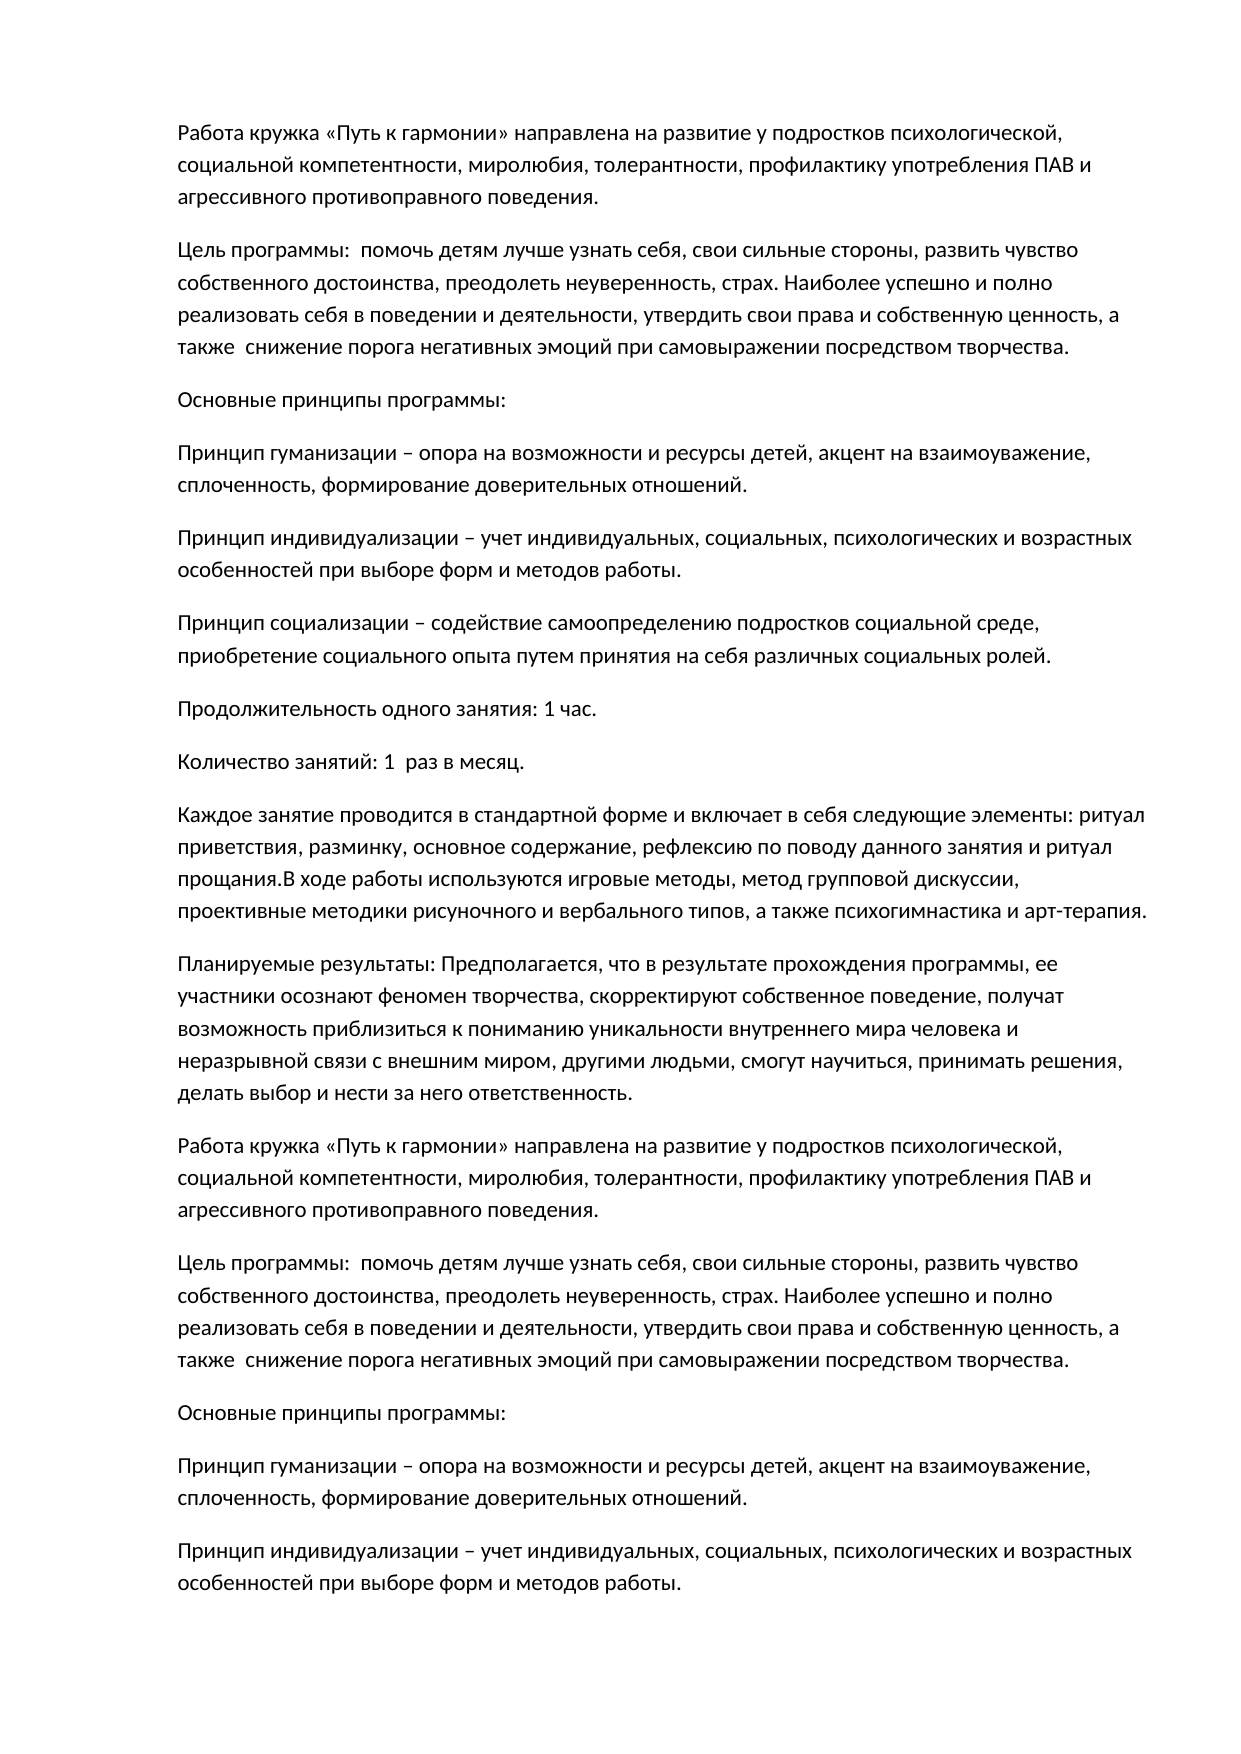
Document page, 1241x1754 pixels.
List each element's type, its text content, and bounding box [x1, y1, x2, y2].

text Планируемые результаты: Предполагается, что в результате прохождения программы, ее участники осознают феномен творчества, скорректируют собственное поведение, получат возможность приблизиться к пониманию уникальности внутреннего мира человека и неразрывной связи с внешним миром, другими людьми, смогут научиться, принимать решения, делать выбор и нести за него ответственность. [177, 949, 1152, 1106]
text Принцип социализации – содействие самоопределению подростков социальной среде, приобретение социального опыта путем принятия на себя различных социальных ролей. [177, 608, 1152, 669]
text Количество занятий: 1 раз в месяц. [177, 747, 1152, 775]
text Цель программы: помочь детям лучше узнать себя, свои сильные стороны, развить чувство собственного достоинства, преодолеть неуверенность, страх. Наиболее успешно и полно реализовать себя в поведении и деятельности, утвердить свои права и собственную ценность, а также снижение порога негативных эмоций при самовыражении посредством творчества. [177, 236, 1152, 360]
text Каждое занятие проводится в стандартной форме и включает в себя следующие элементы: ритуал приветствия, разминку, основное содержание, рефлексию по поводу данного занятия и ритуал прощания.В ходе работы используются игровые методы, метод групповой дискуссии, проективные методики рисуночного и вербального типов, а также психогимнастика и арт-терапия. [177, 800, 1152, 924]
text Продолжительность одного занятия: 1 час. [177, 694, 1152, 722]
text Основные принципы программы: [177, 385, 1152, 413]
text Принцип индивидуализации – учет индивидуальных, социальных, психологических и возрастных особенностей при выборе форм и методов работы. [177, 523, 1152, 583]
text Принцип индивидуализации – учет индивидуальных, социальных, психологических и возрастных особенностей при выборе форм и методов работы. [177, 1536, 1152, 1597]
text Работа кружка «Путь к гармонии» направлена на развитие у подростков психологической, социальной компетентности, миролюбия, толерантности, профилактику употребления ПАВ и агрессивного противоправного поведения. [177, 118, 1152, 211]
text Цель программы: помочь детям лучше узнать себя, свои сильные стороны, развить чувство собственного достоинства, преодолеть неуверенность, страх. Наиболее успешно и полно реализовать себя в поведении и деятельности, утвердить свои права и собственную ценность, а также снижение порога негативных эмоций при самовыражении посредством творчества. [177, 1248, 1152, 1373]
text Работа кружка «Путь к гармонии» направлена на развитие у подростков психологической, социальной компетентности, миролюбия, толерантности, профилактику употребления ПАВ и агрессивного противоправного поведения. [177, 1131, 1152, 1223]
text Основные принципы программы: [177, 1398, 1152, 1426]
text Принцип гуманизации – опора на возможности и ресурсы детей, акцент на взаимоуважение, сплоченность, формирование доверительных отношений. [177, 1451, 1152, 1511]
text Принцип гуманизации – опора на возможности и ресурсы детей, акцент на взаимоуважение, сплоченность, формирование доверительных отношений. [177, 438, 1152, 498]
